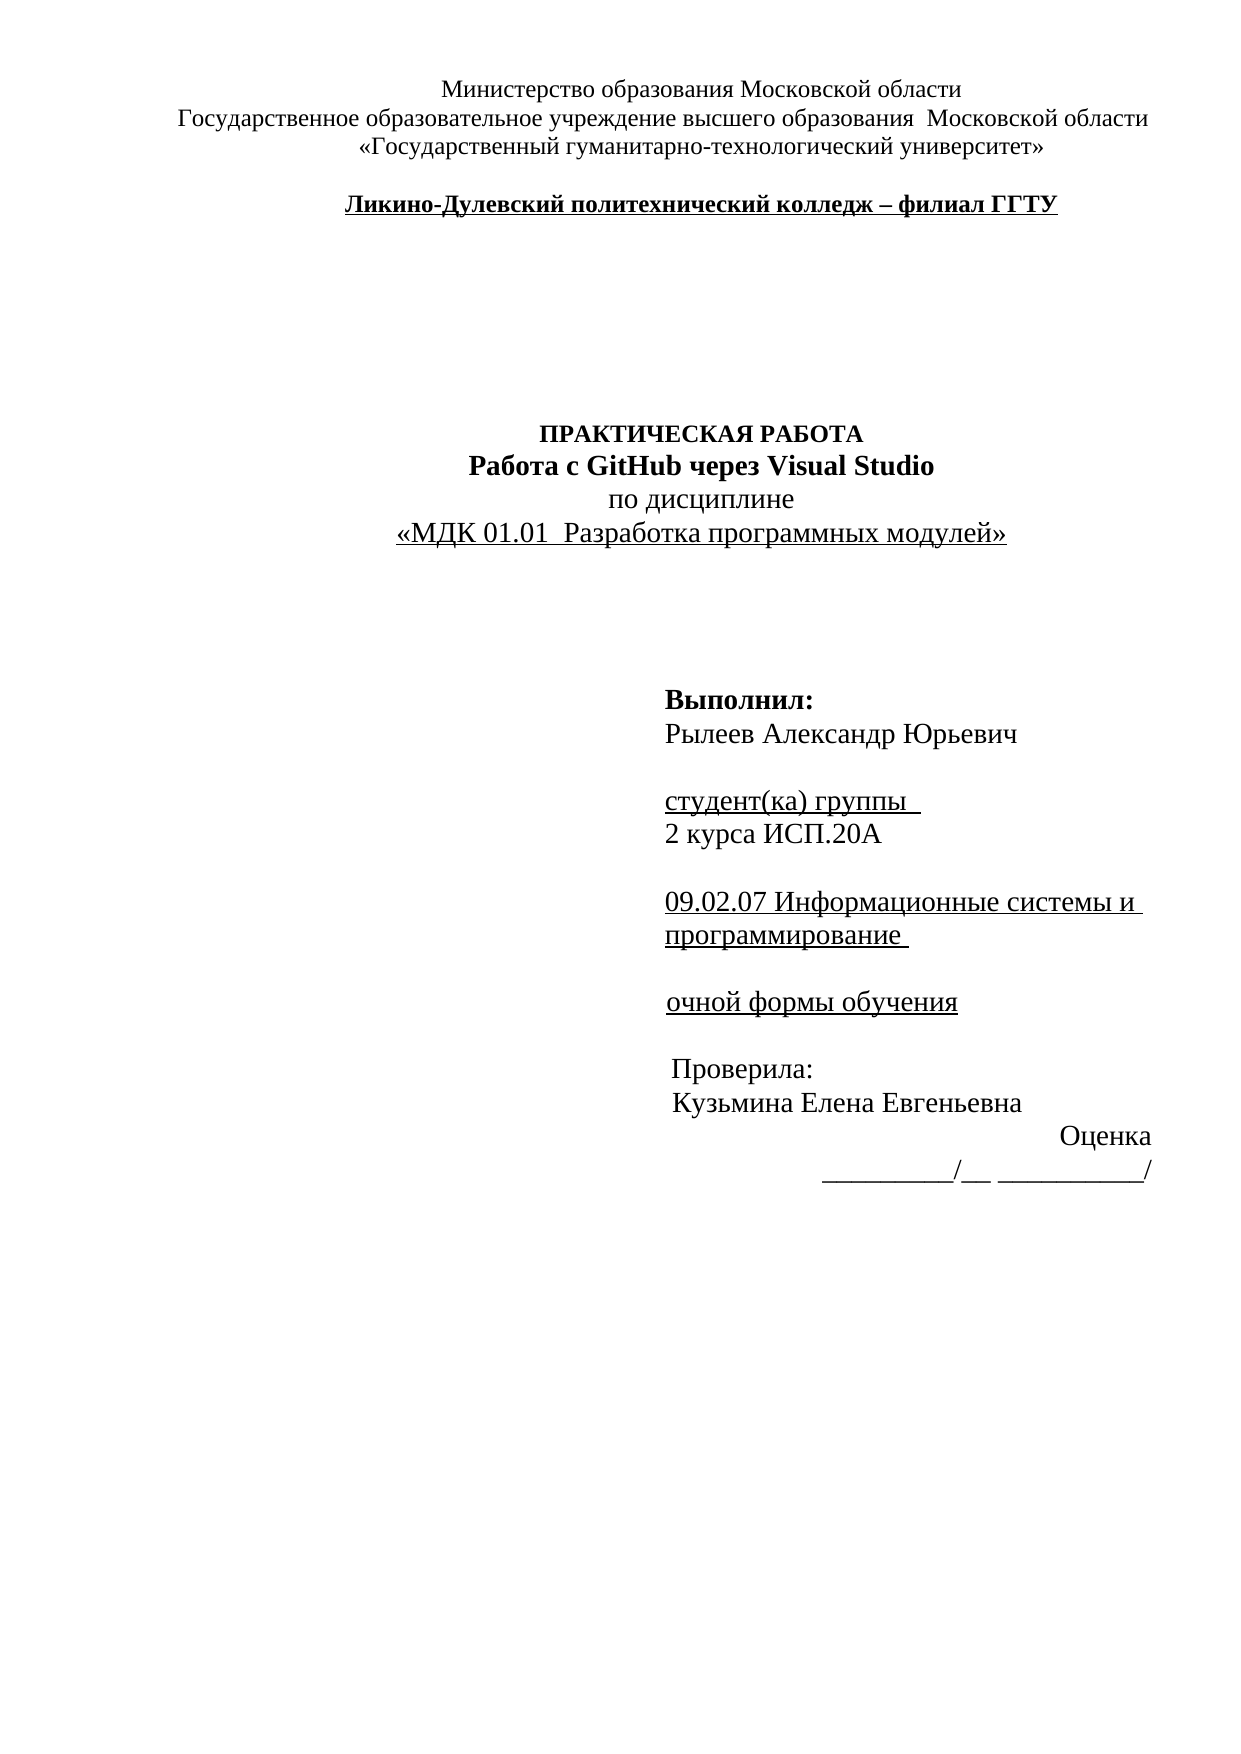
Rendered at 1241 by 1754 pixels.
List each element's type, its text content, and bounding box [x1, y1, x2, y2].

text Министерство образования Московской области [177, 74, 1152, 103]
text Проверила: [177, 1051, 1152, 1085]
text 2 курса ИСП.20А [664, 817, 1152, 850]
text Рылеев Александр Юрьевич [664, 716, 1152, 749]
text 09.02.07 Информационные системы и программирование [664, 884, 1152, 951]
text «МДК 01.01 Разработка программных модулей» [177, 515, 1152, 548]
text по дисциплине [177, 481, 1152, 515]
text студент(ка) группы [664, 783, 1152, 817]
text очной формы обучения [397, 984, 1152, 1018]
text ПРАКТИЧЕСКАЯ РАБОТА [177, 419, 1152, 448]
text Оценка [664, 1118, 1152, 1152]
text «Государственный гуманитарно-технологический университет» [177, 131, 1152, 160]
text _________/__ __________/ [664, 1152, 1152, 1186]
text Выполнил: [664, 682, 1152, 716]
text Государственное образовательное учреждение высшего образования Московской области [177, 103, 1152, 131]
text Ликино-Дулевский политехнический колледж – филиал ГГТУ [177, 189, 1152, 218]
text Кузьмина Елена Евгеньевна [664, 1085, 1152, 1118]
text Работа с GitHub через Visual Studio [177, 448, 1152, 481]
